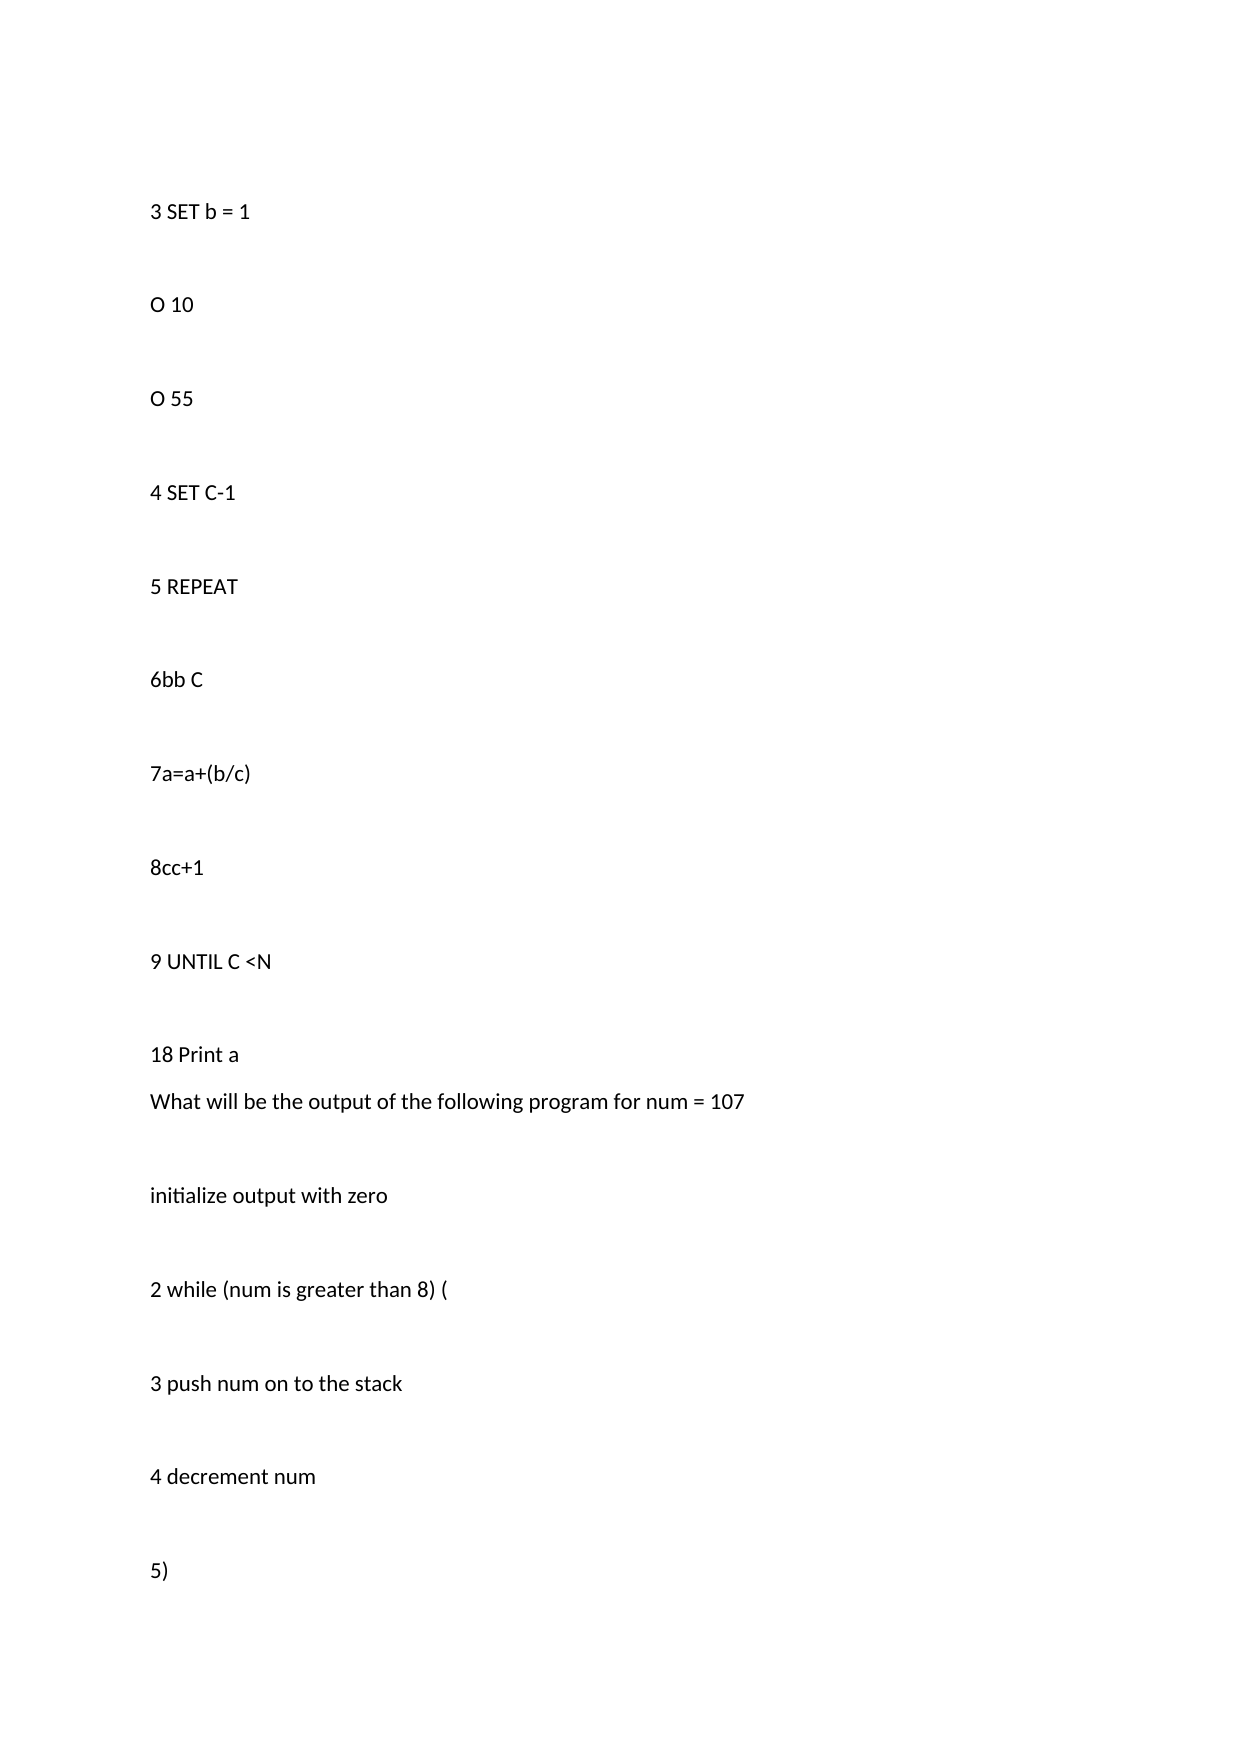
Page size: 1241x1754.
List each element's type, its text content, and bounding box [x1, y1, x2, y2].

text 7a=a+(b/c) [150, 759, 1090, 787]
text 4 SET C-1 [150, 478, 1090, 506]
text 5) [150, 1556, 1090, 1584]
text 3 push num on to the stack [150, 1369, 1090, 1397]
text 3 SET b = 1 [150, 197, 1090, 225]
text 8cc+1 [150, 853, 1090, 881]
text 4 decrement num [150, 1462, 1090, 1491]
text 9 UNTIL C <N [150, 947, 1090, 975]
text 5 REPEAT [150, 572, 1090, 600]
text initialize output with zero [150, 1181, 1090, 1209]
text Ο 55 [150, 384, 1090, 412]
text Ο 10 [150, 291, 1090, 319]
text 6bb C [150, 666, 1090, 694]
text 2 while (num is greater than 8) ( [150, 1275, 1090, 1303]
text 18 Print a [150, 1041, 1090, 1069]
text What will be the output of the following program for num = 107 [150, 1087, 1090, 1116]
